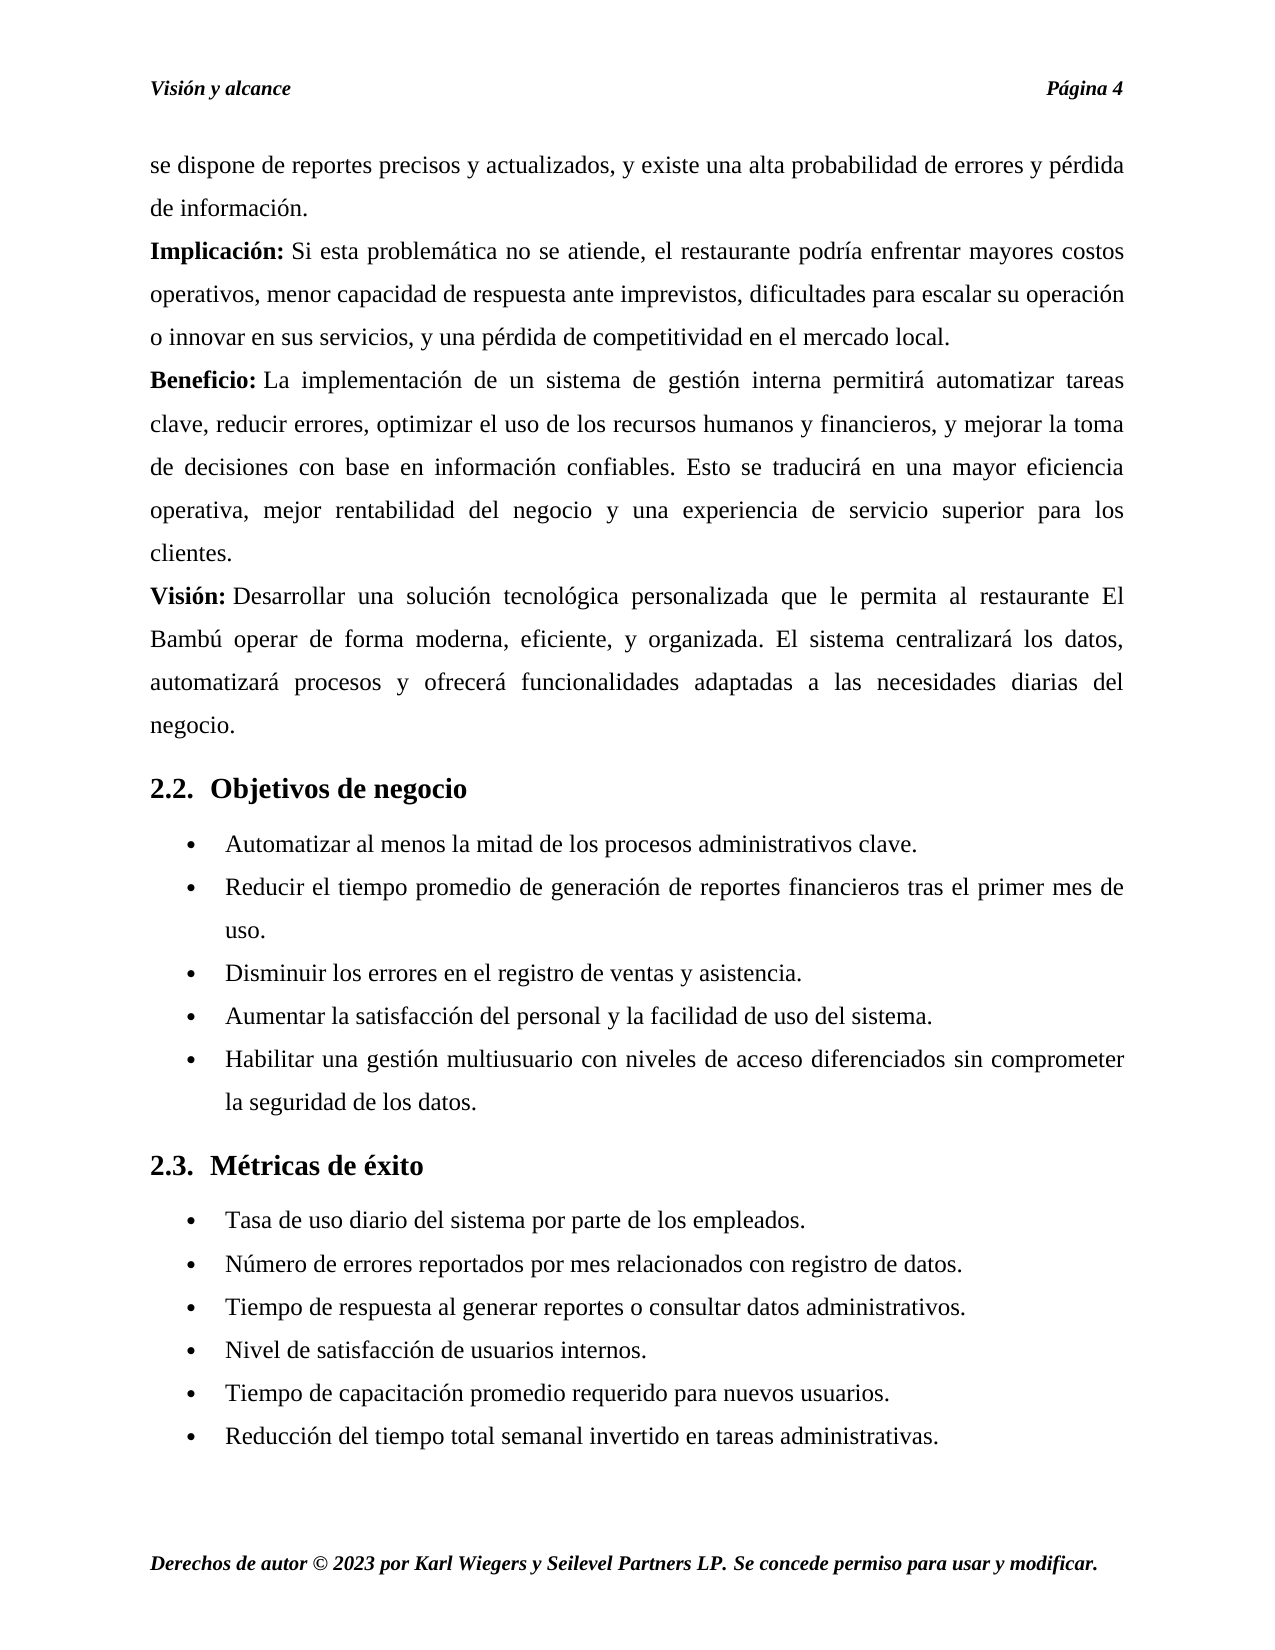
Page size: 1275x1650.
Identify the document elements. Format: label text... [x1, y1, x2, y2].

list Aumentar la satisfacción del personal y la facilidad de uso del sistema. [187, 1001, 1125, 1030]
list Tiempo de respuesta al generar reportes o consultar datos administrativos. [187, 1292, 1125, 1321]
list Automatizar al menos la mitad de los procesos administrativos clave. [187, 829, 1125, 857]
list Número de errores reportados por mes relacionados con registro de datos. [187, 1249, 1125, 1277]
text Beneficio: La implementación de un sistema de gestión interna permitirá automatizar tareas clave, reducir errores, optimizar el uso de los recursos humanos y financieros, y mejorar la toma de decisiones con base en información confiables. Esto se traducirá en una mayor eficiencia operativa, mejor rentabilidad del negocio y una experiencia de servicio superior para los clientes. [150, 366, 1125, 567]
list Tasa de uso diario del sistema por parte de los empleados. [187, 1206, 1125, 1234]
list Reducir el tiempo promedio de generación de reportes financieros tras el primer mes de uso. [187, 872, 1125, 944]
subtitle Métricas de éxito [150, 1156, 1125, 1181]
list Nivel de satisfacción de usuarios internos. [187, 1335, 1125, 1364]
list Disminuir los errores en el registro de ventas y asistencia. [187, 958, 1125, 987]
list Tiempo de capacitación promedio requerido para nuevos usuarios. [187, 1378, 1125, 1407]
text Implicación: Si esta problemática no se atiende, el restaurante podría enfrentar mayores costos operativos, menor capacidad de respuesta ante imprevistos, dificultades para escalar su operación o innovar en sus servicios, y una pérdida de competitividad en el mercado local. [150, 236, 1125, 351]
list Reducción del tiempo total semanal invertido en tareas administrativas. [187, 1421, 1125, 1450]
subtitle Objetivos de negocio [150, 779, 1125, 804]
list Habilitar una gestión multiusuario con niveles de acceso diferenciados sin comprometer la seguridad de los datos. [187, 1044, 1125, 1116]
text Visión: Desarrollar una solución tecnológica personalizada que le permita al restaurante El Bambú operar de forma moderna, eficiente, y organizada. El sistema centralizará los datos, automatizará procesos y ofrecerá funcionalidades adaptadas a las necesidades diarias del negocio. [150, 581, 1125, 739]
